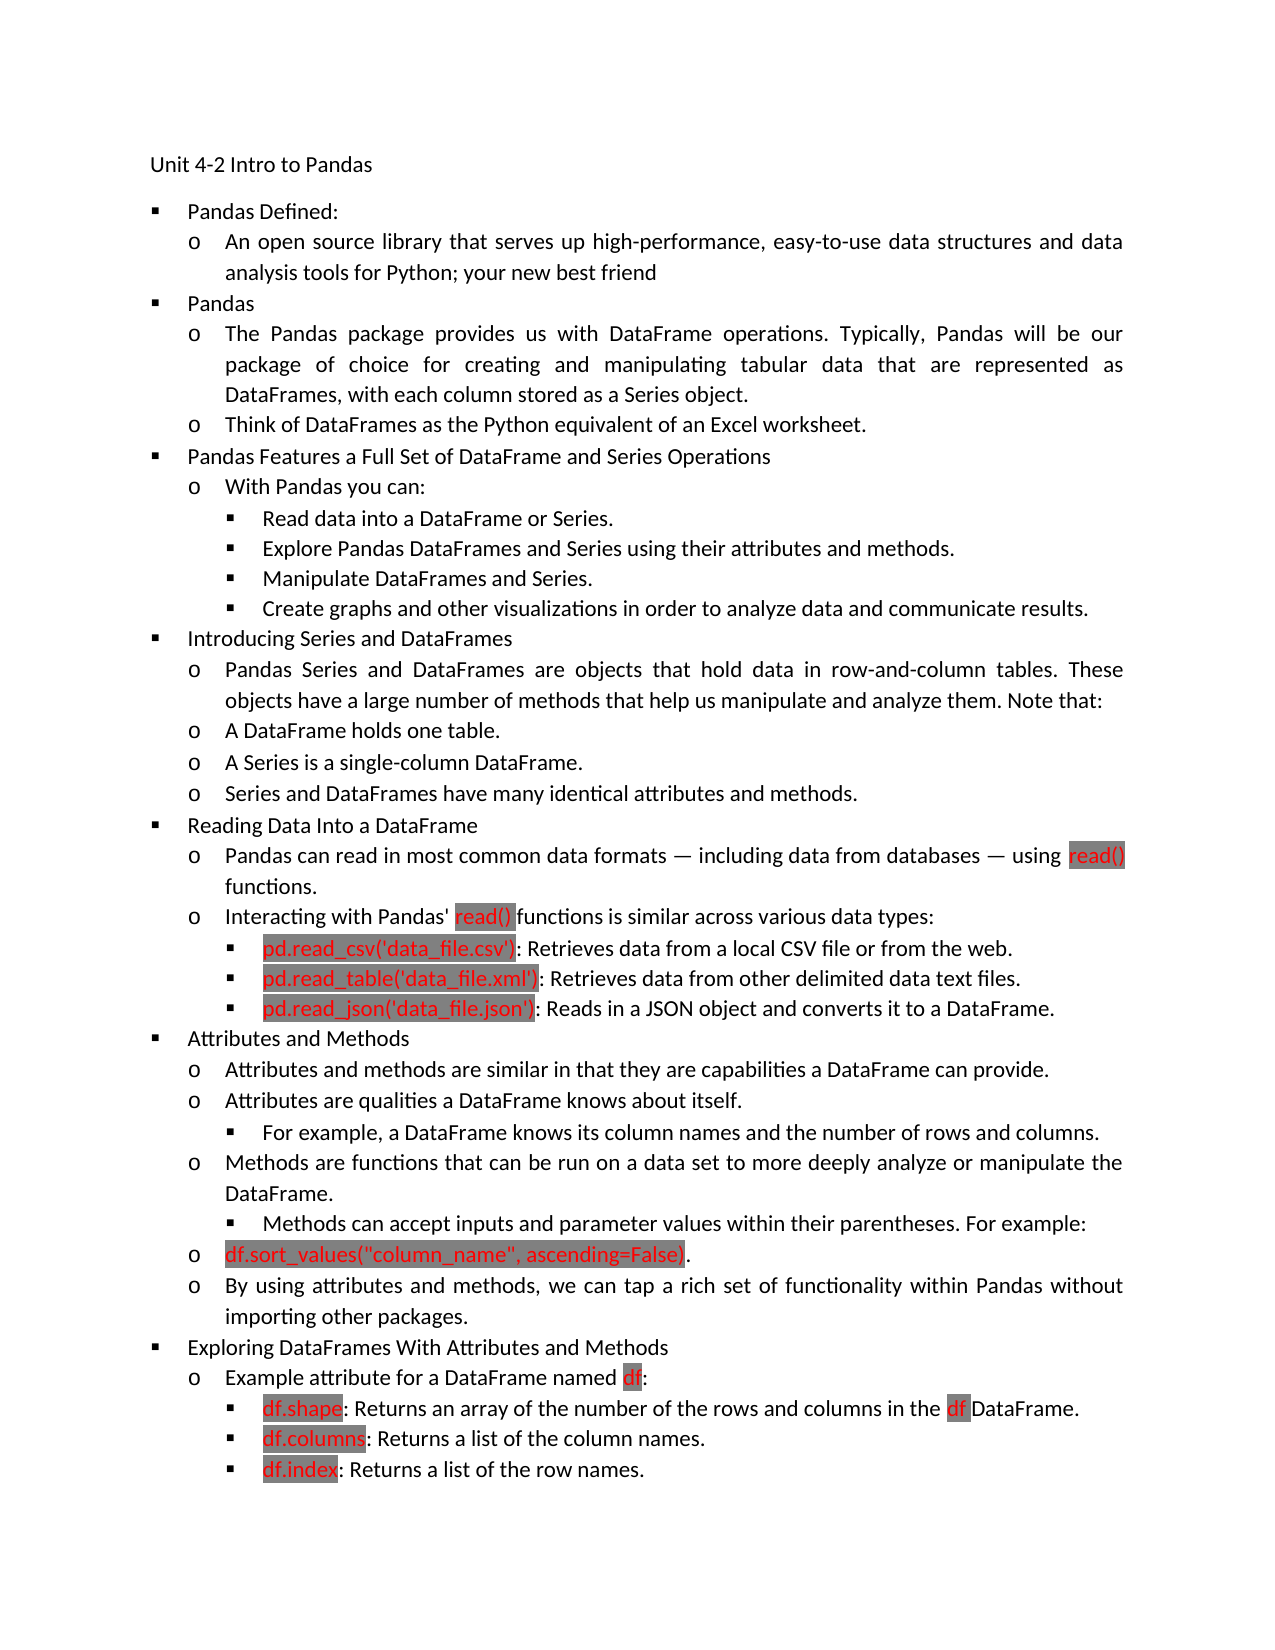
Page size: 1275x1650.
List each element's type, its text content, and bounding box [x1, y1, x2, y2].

list Reading Data Into a DataFrame [150, 811, 1125, 839]
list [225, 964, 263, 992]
list pd.read_table('data_file.xml'): Retrieves data from other delimited data text files. [539, 964, 1125, 992]
list Create graphs and other visualizations in order to analyze data and communicate results. [225, 594, 1125, 622]
list df.sort_values("column_name", ascending=False). [187, 1240, 1125, 1269]
list pd.read_json('data_file.json'): Reads in a JSON object and converts it to a DataFrame. [535, 994, 1125, 1022]
list With Pandas you can: [187, 472, 1125, 501]
list By using attributes and methods, we can tap a rich set of functionality within Pandas without importing other packages. [187, 1271, 1125, 1331]
list df.index: Returns a list of the row names. [338, 1455, 1125, 1483]
list Think of DataFrames as the Python equivalent of an Excel worksheet. [187, 411, 1125, 440]
list For example, a DataFrame knows its column names and the number of rows and columns. [225, 1118, 1125, 1146]
list Introducing Series and DataFrames [150, 624, 1125, 653]
list Attributes and Methods [150, 1024, 1125, 1053]
list df.shape: Returns an array of the number of the rows and columns in the df DataFrame. [343, 1394, 947, 1422]
list Explore Pandas DataFrames and Series using their attributes and methods. [225, 534, 1125, 562]
list Pandas Series and DataFrames are objects that hold data in row-and-column tables. These objects have a large number of methods that help us manipulate and analyze them. Note that: [187, 655, 1125, 714]
list Exploring DataFrames With Attributes and Methods [150, 1333, 1125, 1361]
list Manipulate DataFrames and Series. [225, 564, 1125, 592]
text Unit 4-2 Intro to Pandas [150, 150, 1125, 178]
list A Series is a single-column DataFrame. [187, 748, 1125, 777]
list Series and DataFrames have many identical attributes and methods. [187, 779, 1125, 808]
list Methods are functions that can be run on a data set to more deeply analyze or manipulate the DataFrame. [187, 1148, 1125, 1207]
list A DataFrame holds one table. [187, 716, 1125, 746]
list Attributes and methods are similar in that they are capabilities a DataFrame can provide. [187, 1055, 1125, 1084]
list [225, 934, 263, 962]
list pd.read_csv('data_file.csv'): Retrieves data from a local CSV file or from the web. [516, 934, 1125, 962]
list The Pandas package provides us with DataFrame operations. Typically, Pandas will be our package of choice for creating and manipulating tabular data that are represented as DataFrames, with each column stored as a Series object. [187, 319, 1125, 408]
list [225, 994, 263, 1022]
list Attributes are qualities a DataFrame knows about itself. [187, 1086, 1125, 1115]
list Pandas can read in most common data formats — including data from databases — using read() functions. [187, 841, 1125, 900]
list Read data into a DataFrame or Series. [225, 504, 1125, 532]
list Pandas Features a Full Set of DataFrame and Series Operations [150, 442, 1125, 470]
list Interacting with Pandas' read() functions is similar across various data types: [187, 902, 1125, 932]
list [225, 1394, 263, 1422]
list Methods can accept inputs and parameter values within their parentheses. For example: [225, 1209, 1125, 1237]
list Pandas [150, 289, 1125, 317]
list Pandas Defined: [150, 197, 1125, 225]
list Example attribute for a DataFrame named df: [187, 1363, 1125, 1392]
list df.columns: Returns a list of the column names. [225, 1424, 1125, 1453]
list An open source library that serves up high-performance, easy-to-use data structures and data analysis tools for Python; your new best friend [187, 227, 1125, 286]
